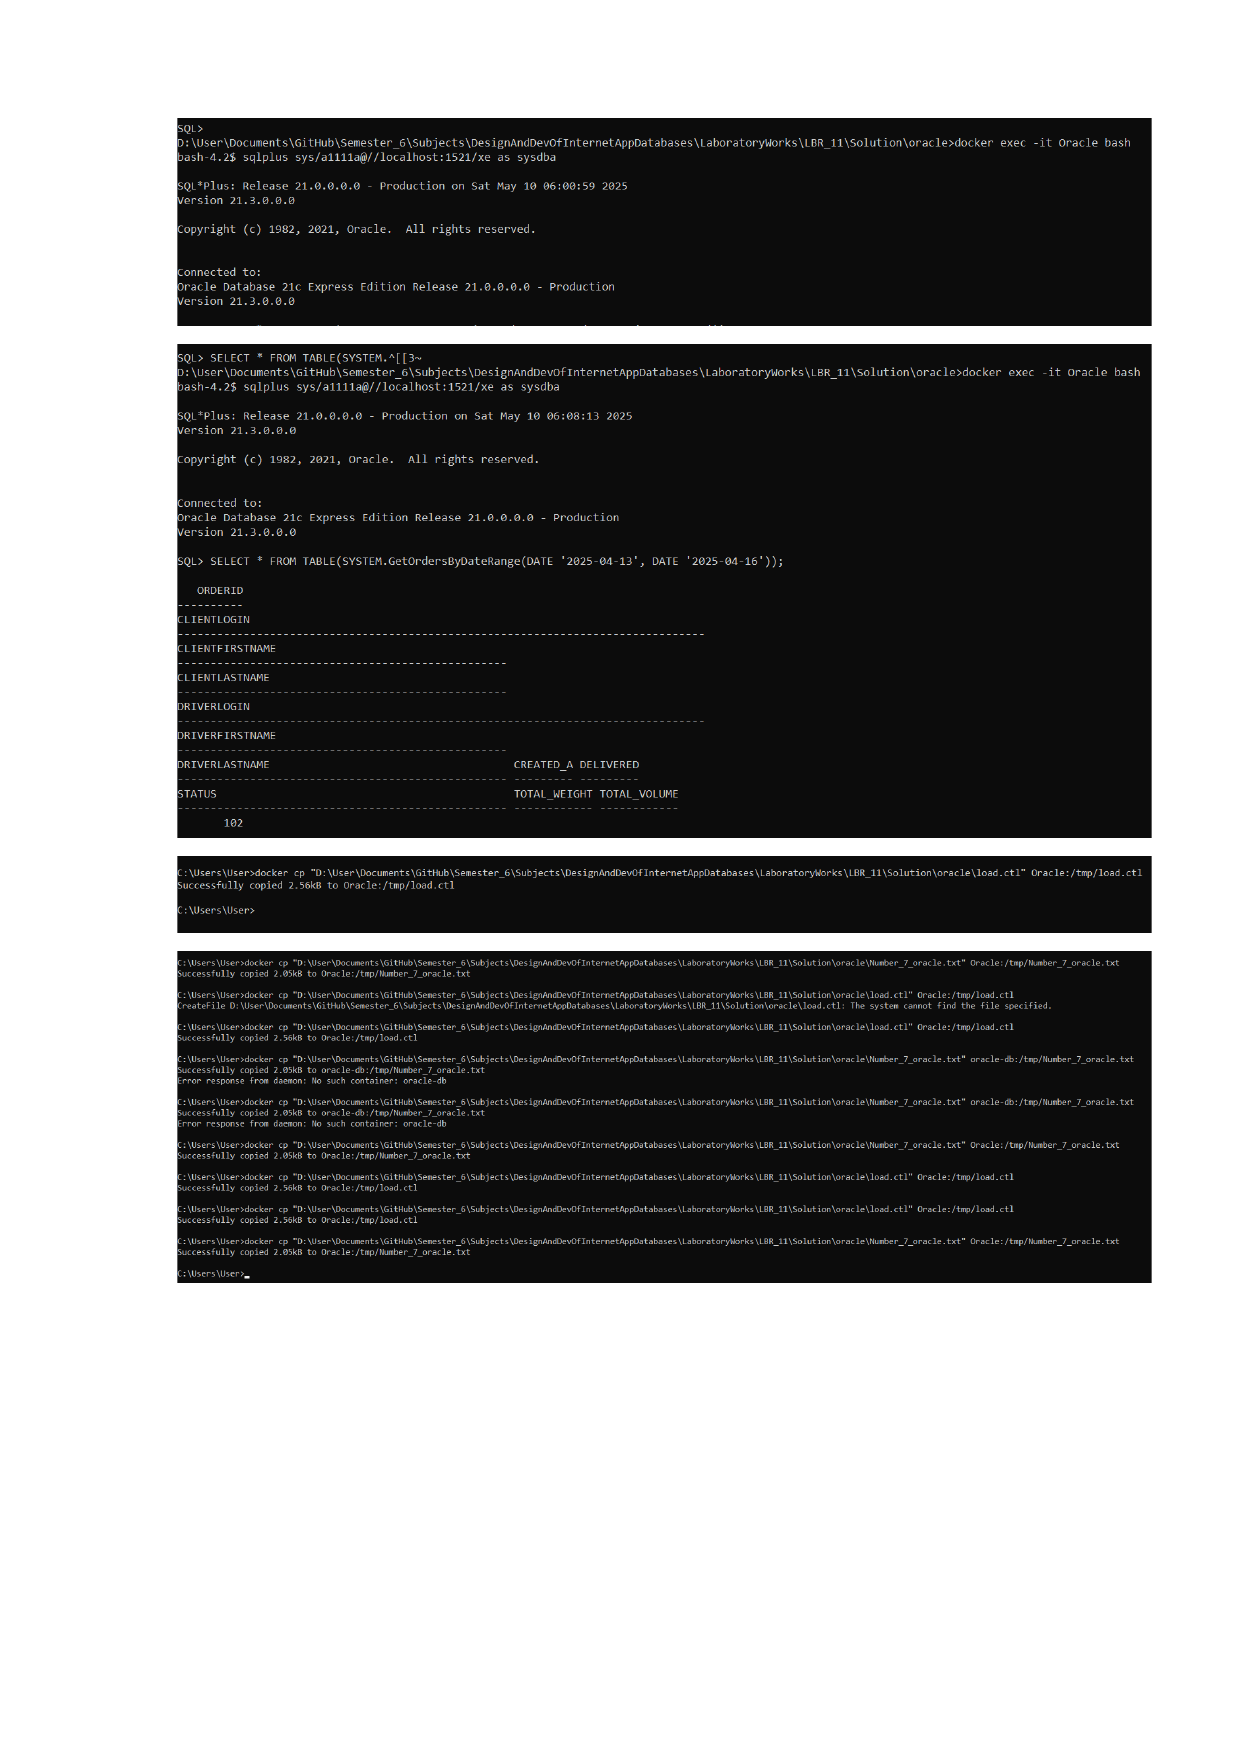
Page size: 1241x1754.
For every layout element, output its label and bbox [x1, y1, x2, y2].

picture [177, 856, 1152, 933]
picture [177, 951, 1152, 1283]
picture [177, 344, 1152, 838]
picture [177, 118, 1152, 326]
